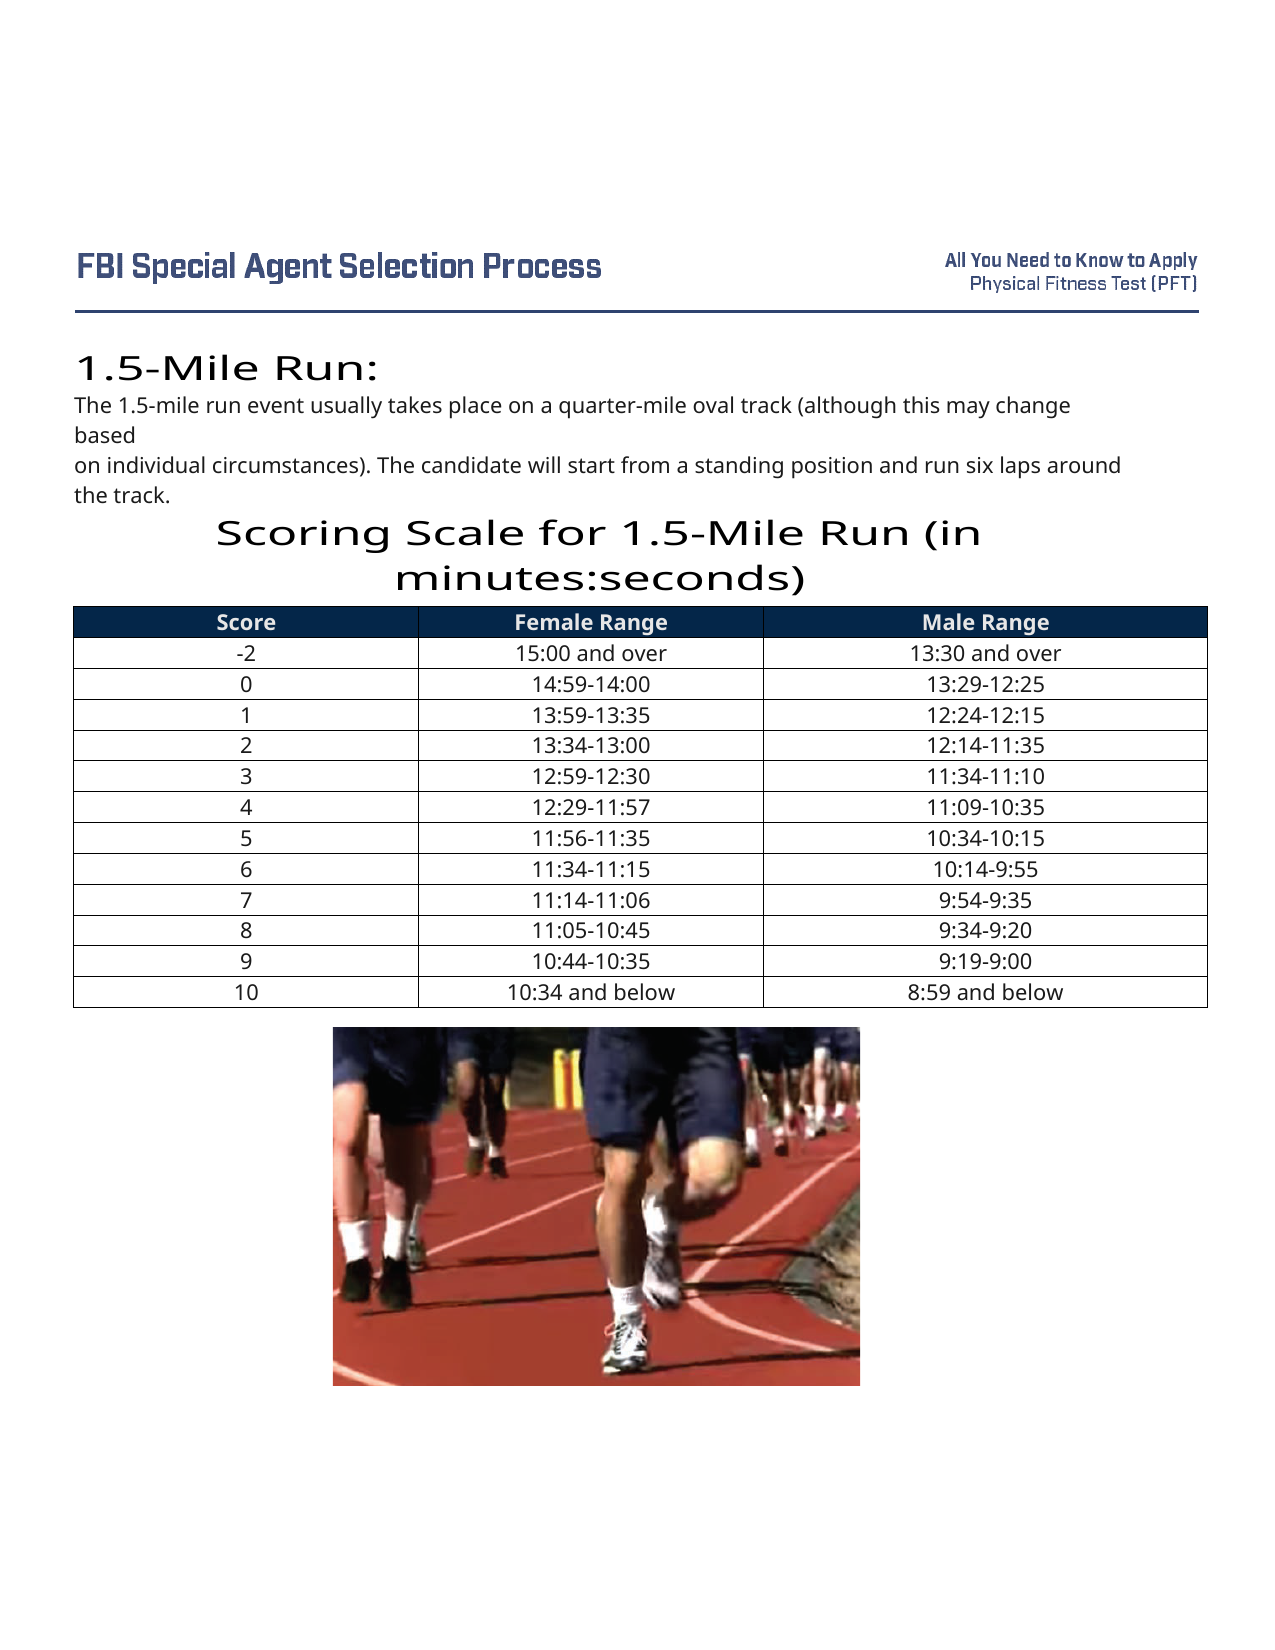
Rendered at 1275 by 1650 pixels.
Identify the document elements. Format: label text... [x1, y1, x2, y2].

table_header Score [74, 607, 418, 637]
table_cell 10:34 and below [419, 977, 763, 1007]
table_cell 3 [74, 761, 418, 791]
table_cell 12:24-12:15 [764, 700, 1207, 729]
table_cell 14:59-14:00 [419, 669, 763, 699]
table_cell 15:00 and over [419, 638, 763, 668]
table_cell 1 [74, 700, 418, 729]
table_cell 11:56-11:35 [419, 823, 763, 853]
table_cell 11:09-10:35 [764, 792, 1207, 822]
table_cell 13:34-13:00 [419, 731, 763, 760]
table_header Female Range [419, 607, 763, 637]
table_cell 11:14-11:06 [419, 885, 763, 914]
table_cell 9 [74, 946, 418, 976]
table_cell 10:14-9:55 [764, 854, 1207, 884]
table_cell 12:59-12:30 [419, 761, 763, 791]
table_cell 11:34-11:15 [419, 854, 763, 884]
table_cell 13:59-13:35 [419, 700, 763, 729]
table_cell 0 [74, 669, 418, 699]
table_cell 4 [74, 792, 418, 822]
table_cell 7 [74, 885, 418, 914]
table_cell -2 [74, 638, 418, 668]
table_cell 9:19-9:00 [764, 946, 1207, 976]
table_cell 8:59 and below [764, 977, 1207, 1007]
table_cell 8 [74, 916, 418, 945]
table_cell 9:34-9:20 [764, 916, 1207, 945]
table_cell 6 [74, 854, 418, 884]
table_cell 13:29-12:25 [764, 669, 1207, 699]
text Scoring Scale for 1.5-Mile Run (in minutes:seconds) [74, 509, 1125, 600]
table_cell 10 [74, 977, 418, 1007]
table_header Male Range [764, 607, 1207, 637]
table_cell 5 [74, 823, 418, 853]
picture [0, 195, 1272, 327]
table_cell 12:29-11:57 [419, 792, 763, 822]
table_cell 11:05-10:45 [419, 916, 763, 945]
table_cell 9:54-9:35 [764, 885, 1207, 914]
table_cell 12:14-11:35 [764, 731, 1207, 760]
text The 1.5-mile run event usually takes place on a quarter-mile oval track (although this may change based [74, 390, 1125, 450]
table_cell 10:44-10:35 [419, 946, 763, 976]
table_cell 10:34-10:15 [764, 823, 1207, 853]
table_cell 11:34-11:10 [764, 761, 1207, 791]
text 1.5-Mile Run: [74, 345, 1125, 390]
table_cell 13:30 and over [764, 638, 1207, 668]
text on individual circumstances). The candidate will start from a standing position and run six laps around the track. [74, 450, 1125, 509]
table_cell 2 [74, 731, 418, 760]
